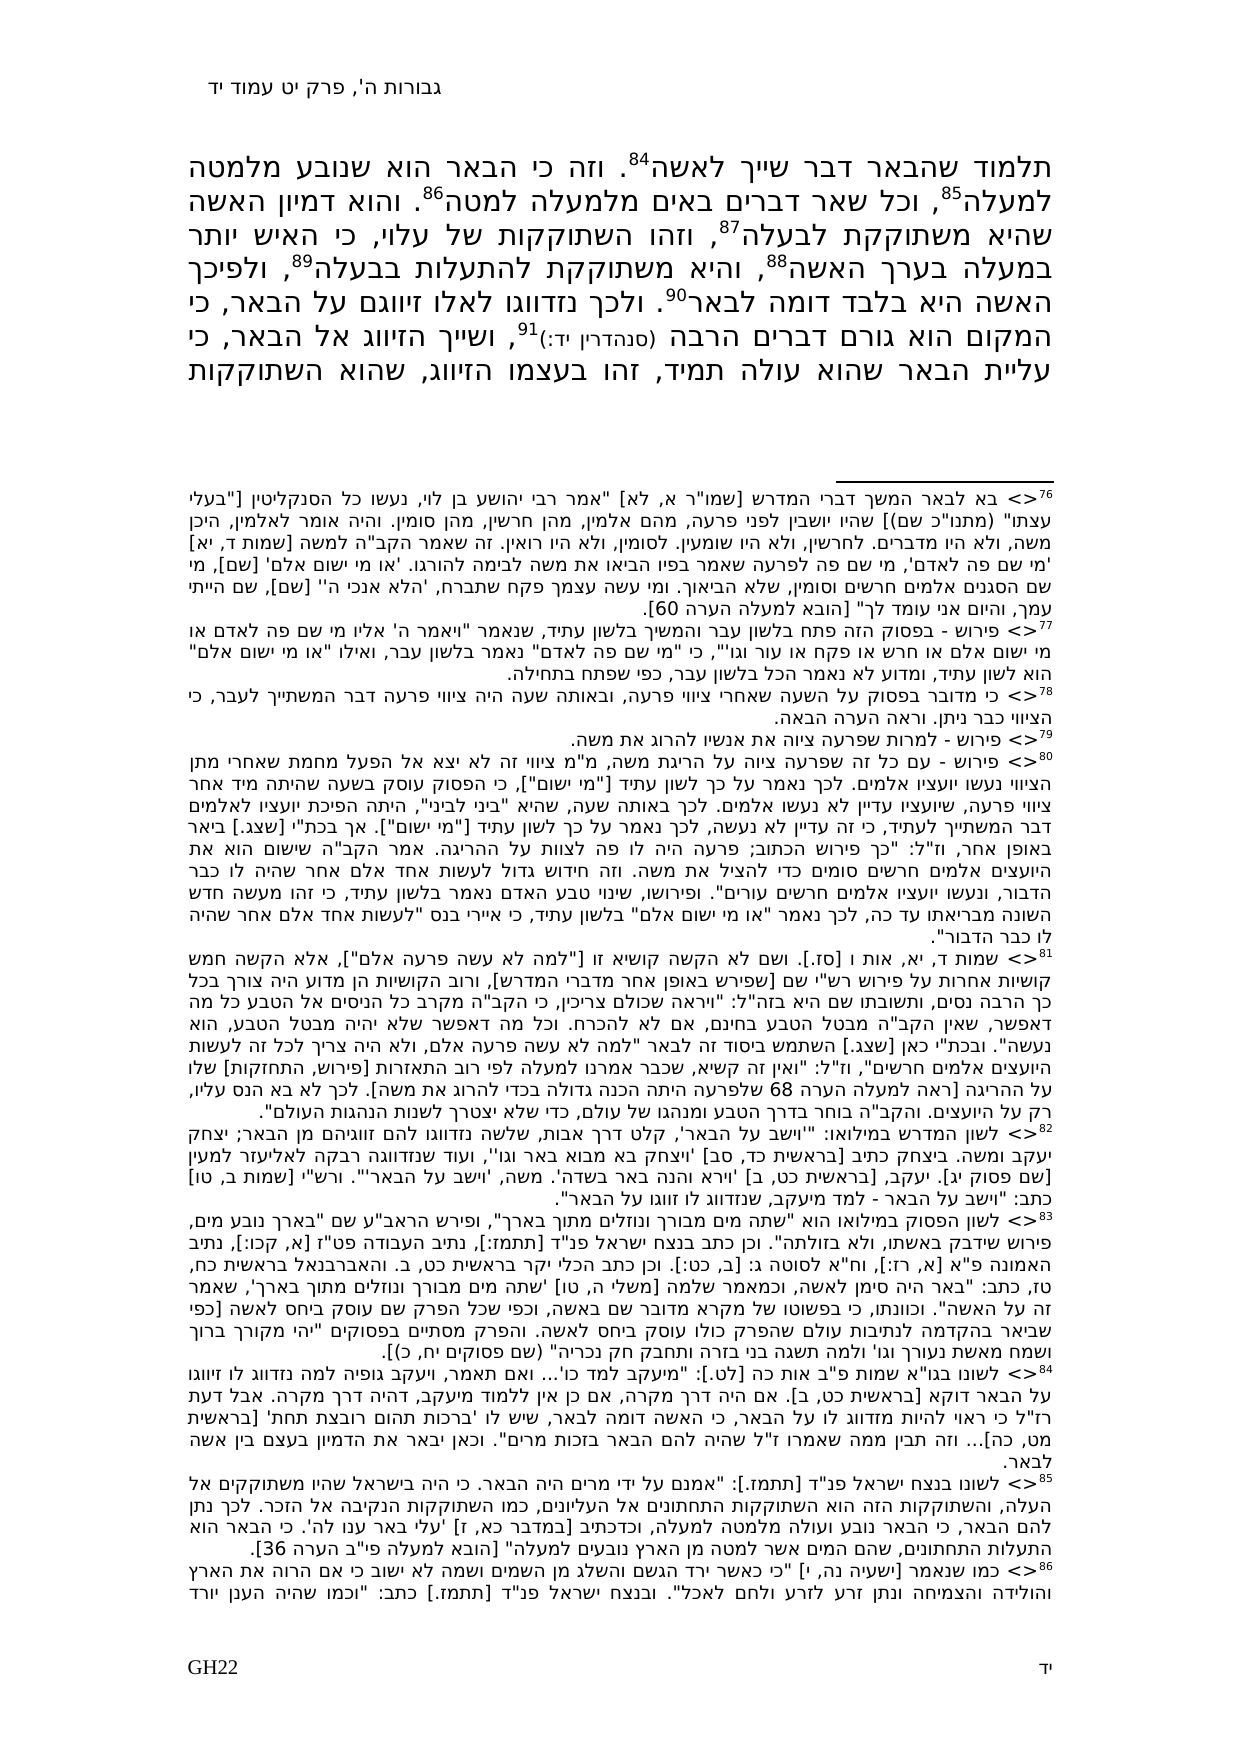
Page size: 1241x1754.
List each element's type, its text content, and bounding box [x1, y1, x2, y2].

text #"וישב על הבאר"= (שמות ב, טו), מיצחק ומיעקב למד (שמו"ר א, לב). דע, כי האשה נקראת "באר", כדכתיב (משלי ה, טו) "שתה מים מבארך", והבאר נתן לישראל בזכותה של מרים (תענית ט.), כי מזה תלמוד שהבאר דבר שייך לאשה. וזה כי הבאר הוא שנובע מלמטה למעלה, וכל שאר דברים באים מלמעלה למטה. והוא דמיון האשה שהיא משתוקקת לבעלה, וזהו השתוקקות של עלוי, כי האיש יותר במעלה בערך האשה, והיא משתוקקת להתעלות בבעלה, ולפיכך האשה היא בלבד דומה לבאר. ולכך נזדווגו לאלו זיווגם על הבאר, כי המקום הוא גורם דברים הרבה (סנהדרין יד:), ושייך הזיווג אל הבאר, כי עליית הבאר שהוא עולה תמיד, זהו בעצמו הזיווג, שהוא השתוקקות האשה אל בעלה והתדבקות בו, וזהו התעלות לה. והבן דבר זה היטב מאוד. [187, 150, 1053, 388]
